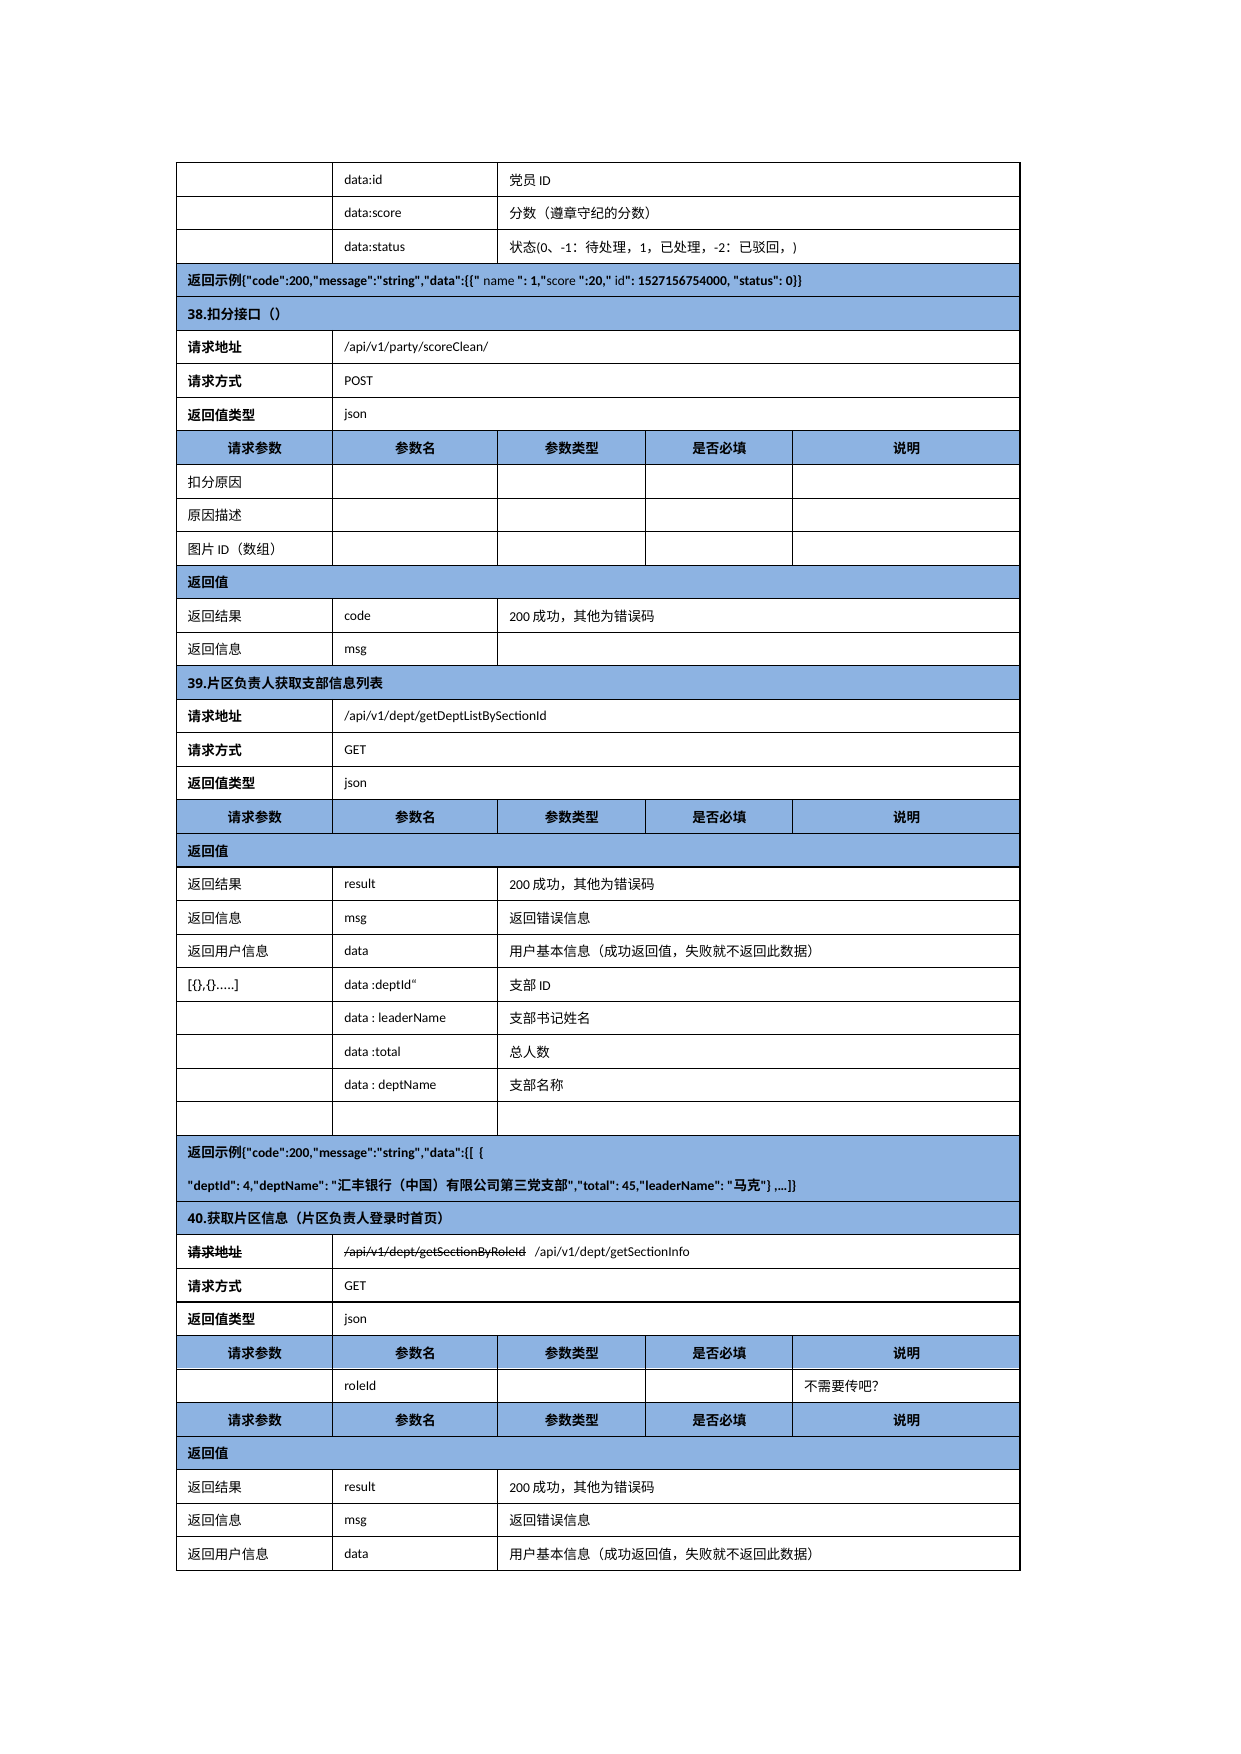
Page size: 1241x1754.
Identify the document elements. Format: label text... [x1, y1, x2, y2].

table_cell result [333, 1470, 497, 1503]
table_cell 扣分原因 [177, 465, 332, 497]
table_cell msg [333, 1504, 497, 1536]
table_cell 返回值 [177, 566, 1019, 598]
table_cell data [333, 935, 497, 967]
table_cell 返回值类型 [177, 767, 332, 799]
table_cell 返回用户信息 [177, 1537, 332, 1570]
table_cell roleId [333, 1370, 497, 1402]
table_cell 参数类型 [498, 800, 645, 833]
table_cell 参数类型 [498, 431, 645, 464]
table_cell 返回信息 [177, 633, 332, 665]
table_cell json [333, 1303, 1019, 1335]
table_cell 返回结果 [177, 1470, 332, 1503]
table_cell /api/v1/dept/getSectionByRoleId /api/v1/dept/getSectionInfo [333, 1235, 1019, 1268]
table_cell 说明 [793, 800, 1019, 833]
table_cell [498, 465, 645, 497]
table_cell 请求参数 [177, 1336, 332, 1368]
table_cell [646, 1370, 792, 1402]
table_cell 总人数 [498, 1035, 1019, 1068]
table_cell 是否必填 [646, 1336, 792, 1368]
table_cell data:score [333, 197, 497, 229]
table_cell [{},{}.....] [177, 968, 332, 1001]
table_cell 200成功，其他为错误码 [498, 868, 1019, 900]
table_cell [177, 163, 332, 196]
table_cell 状态(0、-1：待处理，1，已处理，-2：已驳回，) [498, 230, 1019, 263]
table_cell data :deptId“ [333, 968, 497, 1001]
table_cell 请求方式 [177, 364, 332, 397]
table_cell 参数名 [333, 800, 497, 833]
table_cell 图片ID（数组） [177, 532, 332, 564]
table_cell 支部名称 [498, 1069, 1019, 1101]
table_cell data : deptName [333, 1069, 497, 1101]
table_cell 返回值 [177, 834, 1019, 866]
table_cell 请求地址 [177, 331, 332, 363]
table_cell 参数名 [333, 1336, 497, 1368]
table_cell 请求地址 [177, 1235, 332, 1268]
table_cell 请求地址 [177, 700, 332, 732]
table_cell 用户基本信息（成功返回值，失败就不返回此数据） [498, 935, 1019, 967]
table_cell 返回信息 [177, 1504, 332, 1536]
table_cell 返回用户信息 [177, 935, 332, 967]
table_cell GET [333, 733, 1019, 766]
table_cell 请求参数 [177, 800, 332, 833]
table_cell msg [333, 901, 497, 933]
table_cell 请求参数 [177, 431, 332, 464]
table_cell 200成功，其他为错误码 [498, 1470, 1019, 1503]
table_cell result [333, 868, 497, 900]
table_cell code [333, 599, 497, 632]
table_cell data : leaderName [333, 1002, 497, 1034]
table_cell 是否必填 [646, 800, 792, 833]
table_cell 39.片区负责人获取支部信息列表 [177, 666, 1019, 699]
table_cell [333, 499, 497, 531]
table_cell [498, 633, 1019, 665]
table_cell 返回信息 [177, 901, 332, 933]
table_cell 说明 [793, 1336, 1019, 1368]
table_cell 原因描述 [177, 499, 332, 531]
table_cell [333, 1102, 497, 1135]
table_cell 党员ID [498, 163, 1019, 196]
table_cell [177, 1002, 332, 1034]
table_cell 请求方式 [177, 733, 332, 766]
table_cell 返回值 [177, 1437, 1019, 1469]
table_cell json [333, 398, 1019, 430]
table_cell 请求方式 [177, 1269, 332, 1301]
table_cell [177, 1102, 332, 1135]
table_cell 说明 [793, 431, 1019, 464]
table_cell 参数名 [333, 1403, 497, 1436]
table_cell /api/v1/party/scoreClean/ [333, 331, 1019, 363]
table_cell [498, 499, 645, 531]
table_cell GET [333, 1269, 1019, 1301]
table_cell data:id [333, 163, 497, 196]
table_cell 是否必填 [646, 431, 792, 464]
table_cell 用户基本信息（成功返回值，失败就不返回此数据） [498, 1537, 1019, 1570]
table_cell 请求参数 [177, 1403, 332, 1436]
table_cell data :total [333, 1035, 497, 1068]
table_cell POST [333, 364, 1019, 397]
table_cell [793, 499, 1019, 531]
table_cell [793, 532, 1019, 564]
table_cell [646, 499, 792, 531]
table_cell 说明 [793, 1403, 1019, 1436]
table_cell [177, 1370, 332, 1402]
table_cell [177, 230, 332, 263]
table_cell 返回结果 [177, 868, 332, 900]
table_cell data:status [333, 230, 497, 263]
table_cell 返回错误信息 [498, 1504, 1019, 1536]
table_cell 支部书记姓名 [498, 1002, 1019, 1034]
table_cell /api/v1/dept/getDeptListBySectionId [333, 700, 1019, 732]
table_cell 返回错误信息 [498, 901, 1019, 933]
table_cell [498, 532, 645, 564]
table_cell 200成功，其他为错误码 [498, 599, 1019, 632]
table_cell [498, 1370, 645, 1402]
table_cell [793, 465, 1019, 497]
table_cell 返回值类型 [177, 398, 332, 430]
table_cell json [333, 767, 1019, 799]
table_cell 参数名 [333, 431, 497, 464]
table_cell 返回示例{"code":200,"message":"string","data":{[ { "deptId": 4,"deptName": "汇丰银行（中国）有限公司第三党支部","total": 45,"leaderName": "马克"} ,…]} [177, 1136, 1019, 1201]
table_cell 返回结果 [177, 599, 332, 632]
table_cell 参数类型 [498, 1403, 645, 1436]
table_cell 返回值类型 [177, 1303, 332, 1335]
table_cell 是否必填 [646, 1403, 792, 1436]
table_cell [333, 465, 497, 497]
table_cell 支部ID [498, 968, 1019, 1001]
table_cell 参数类型 [498, 1336, 645, 1368]
table_cell [333, 532, 497, 564]
table_cell data [333, 1537, 497, 1570]
table_cell [177, 1069, 332, 1101]
table_cell 不需要传吧？ [793, 1370, 1019, 1402]
table_cell 38.扣分接口（） [177, 297, 1019, 330]
table_cell 40.获取片区信息（片区负责人登录时首页） [177, 1202, 1019, 1234]
table_cell [177, 1035, 332, 1068]
table_cell [498, 1102, 1019, 1135]
table_cell 分数（遵章守纪的分数） [498, 197, 1019, 229]
table_cell [646, 465, 792, 497]
table_cell [177, 197, 332, 229]
table_cell [646, 532, 792, 564]
table_cell msg [333, 633, 497, 665]
table_cell 返回示例{"code":200,"message":"string","data":{{" name ": 1,"score ":20," id": 1527156754000, "status": 0}} [177, 264, 1019, 296]
